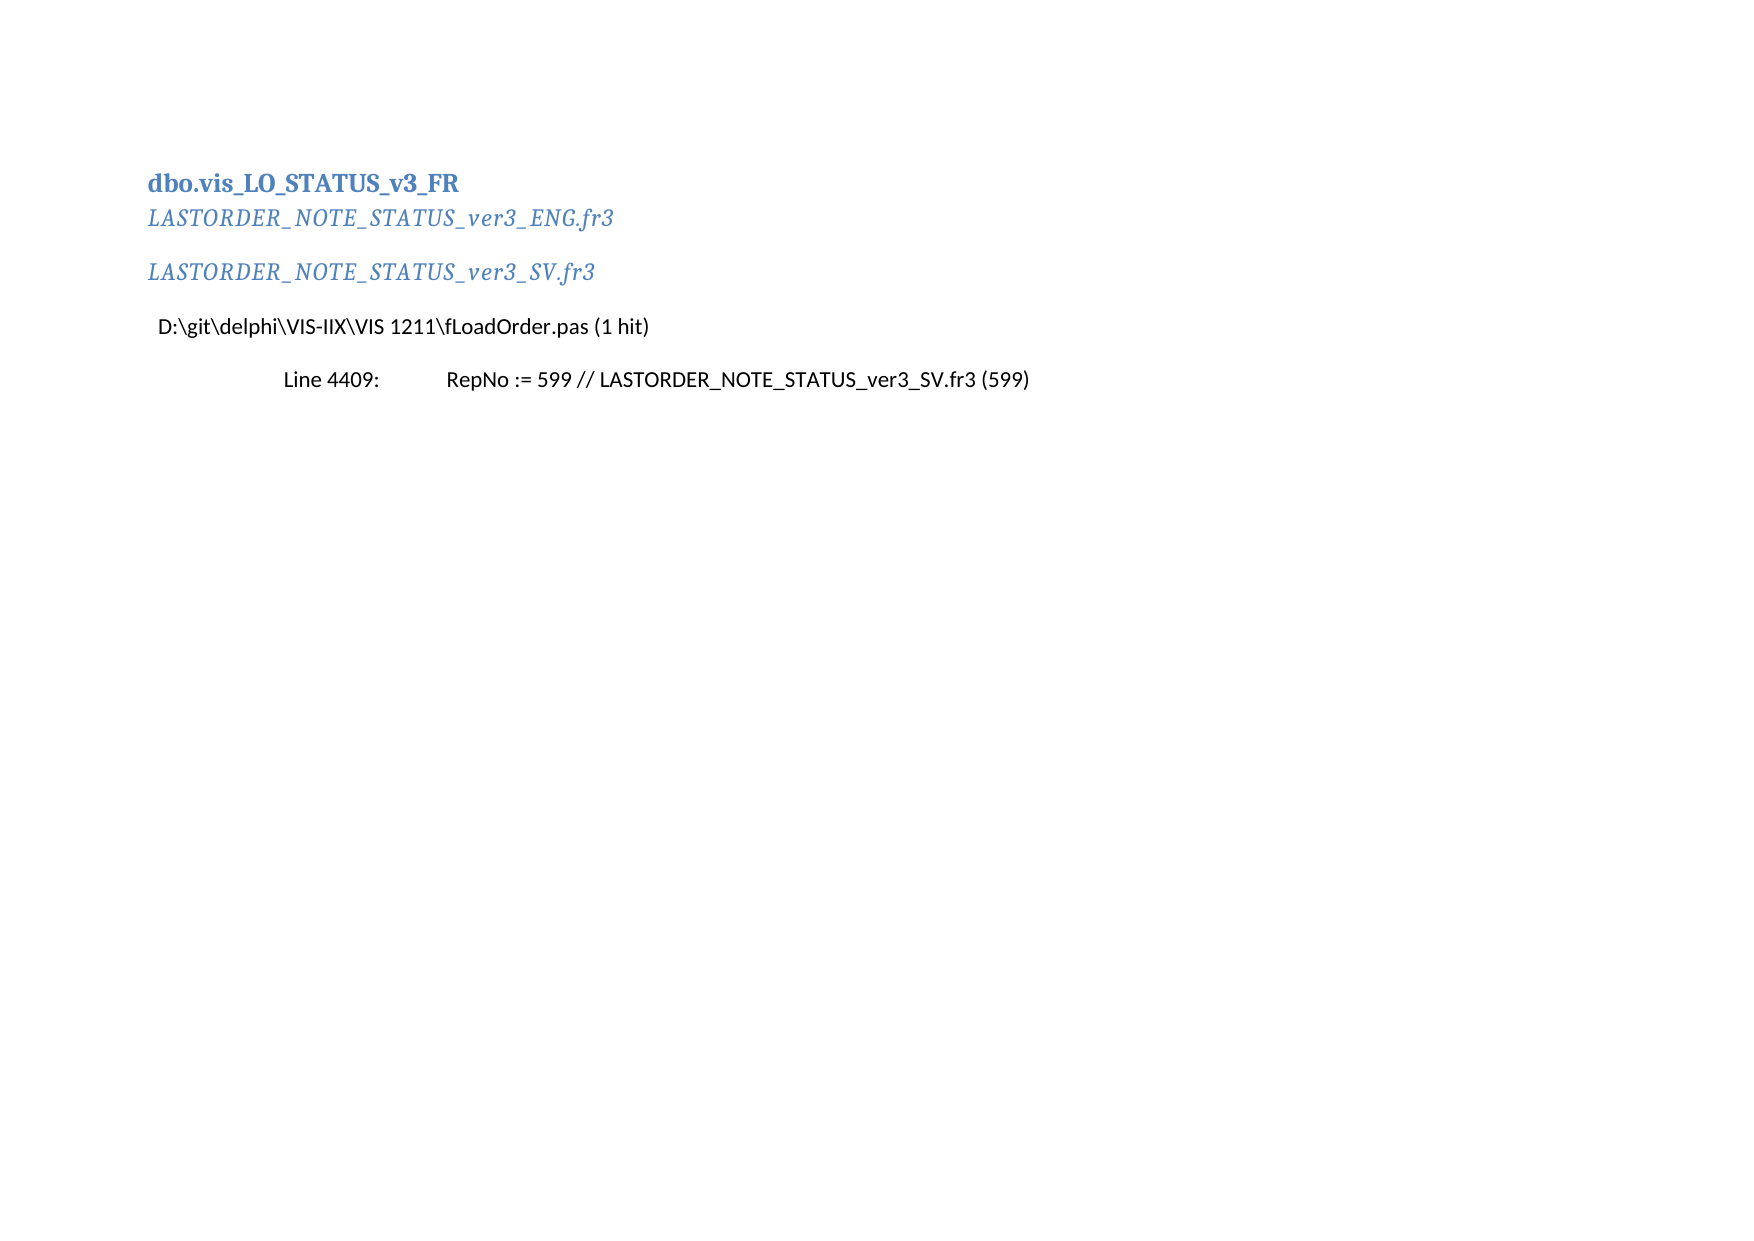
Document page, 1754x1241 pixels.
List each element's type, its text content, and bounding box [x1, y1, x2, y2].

text D:\git\delphi\VIS-IIX\VIS 1211\fLoadOrder.pas (1 hit) [148, 312, 1606, 340]
subtitle LASTORDER_NOTE_STATUS_ver3_SV.fr3 [148, 258, 1606, 287]
subtitle LASTORDER_NOTE_STATUS_ver3_ENG.fr3 [148, 204, 1606, 233]
text Line 4409: RepNo := 599 // LASTORDER_NOTE_STATUS_ver3_SV.fr3 (599) [148, 365, 1606, 393]
subtitle dbo.vis_LO_STATUS_v3_FR [148, 168, 1606, 199]
